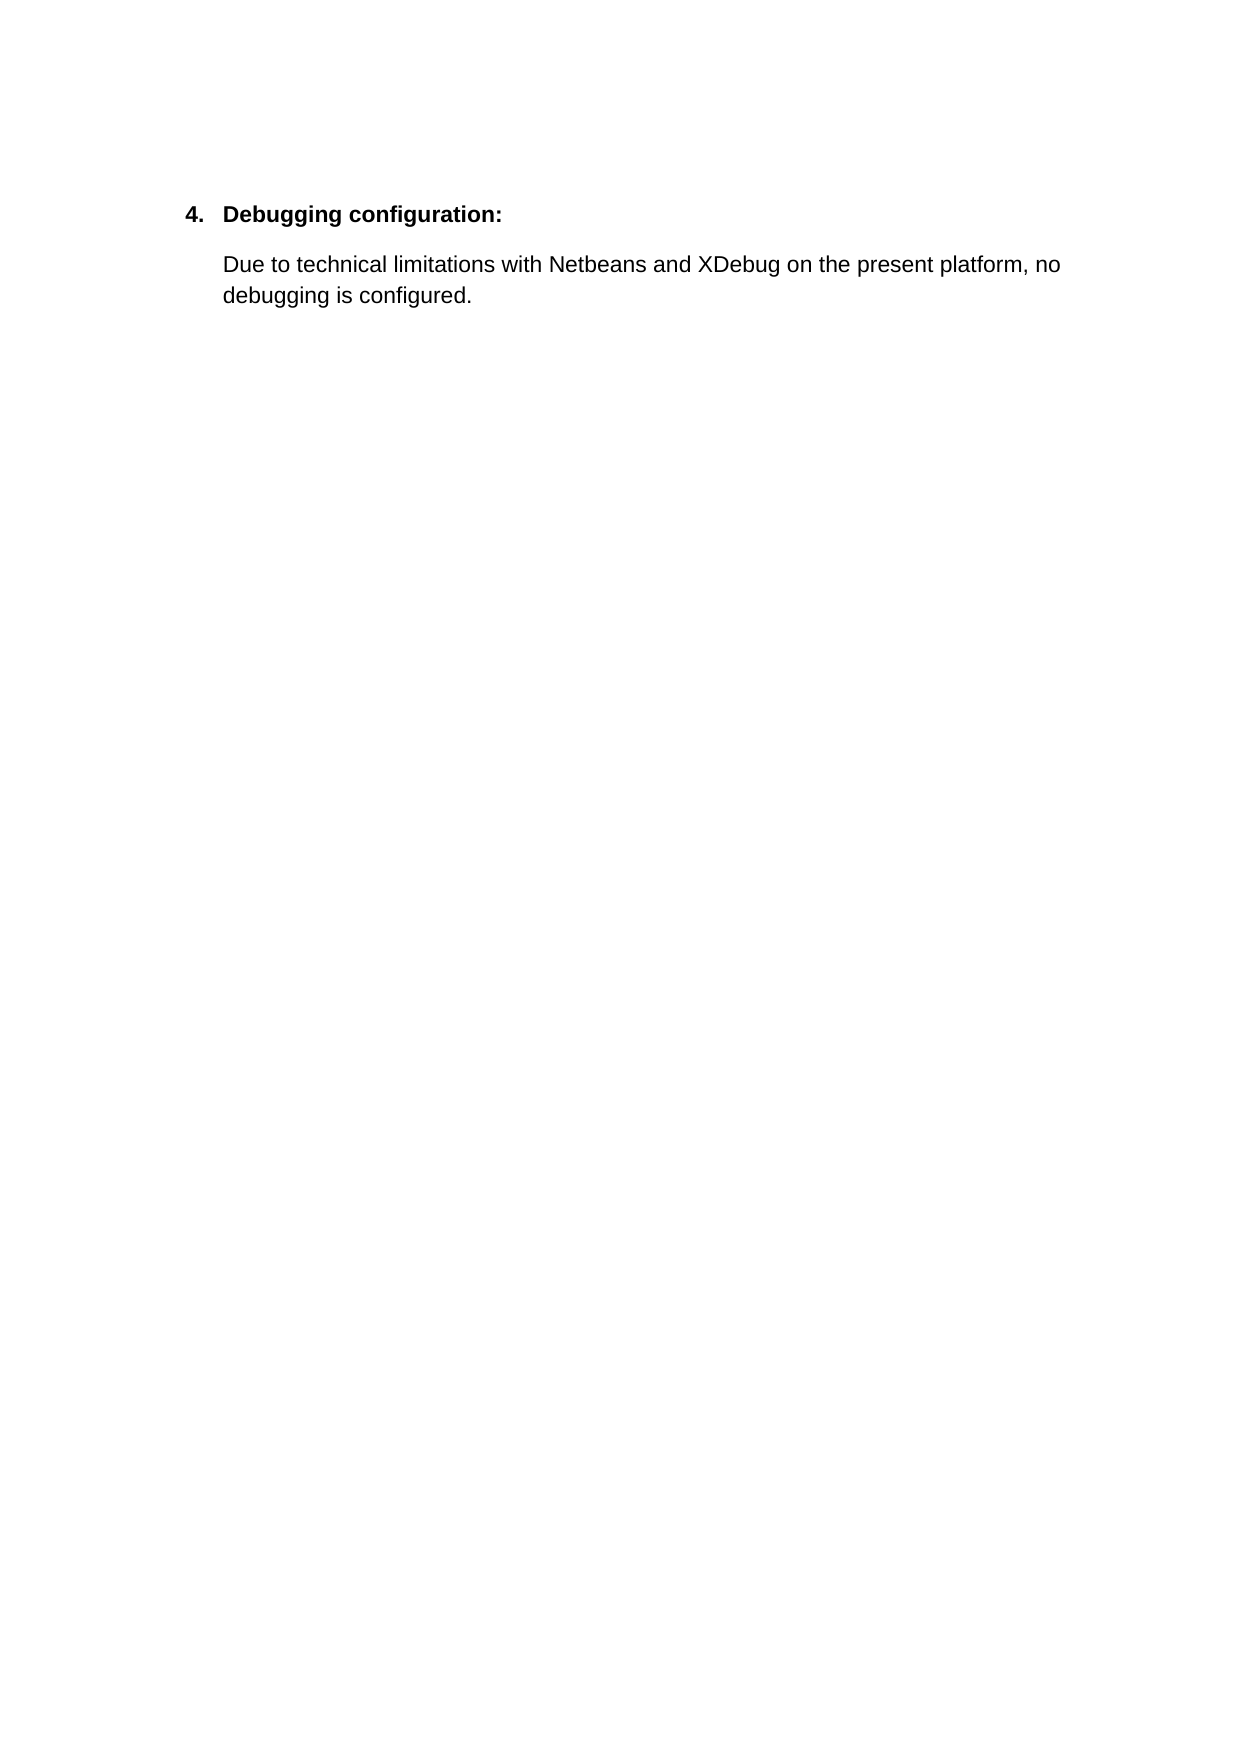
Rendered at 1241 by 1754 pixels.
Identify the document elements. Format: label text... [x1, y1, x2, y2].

list Debugging configuration: [185, 198, 1137, 229]
text Due to technical limitations with Netbeans and XDebug on the present platform, no debugging is configured. [223, 248, 1137, 310]
